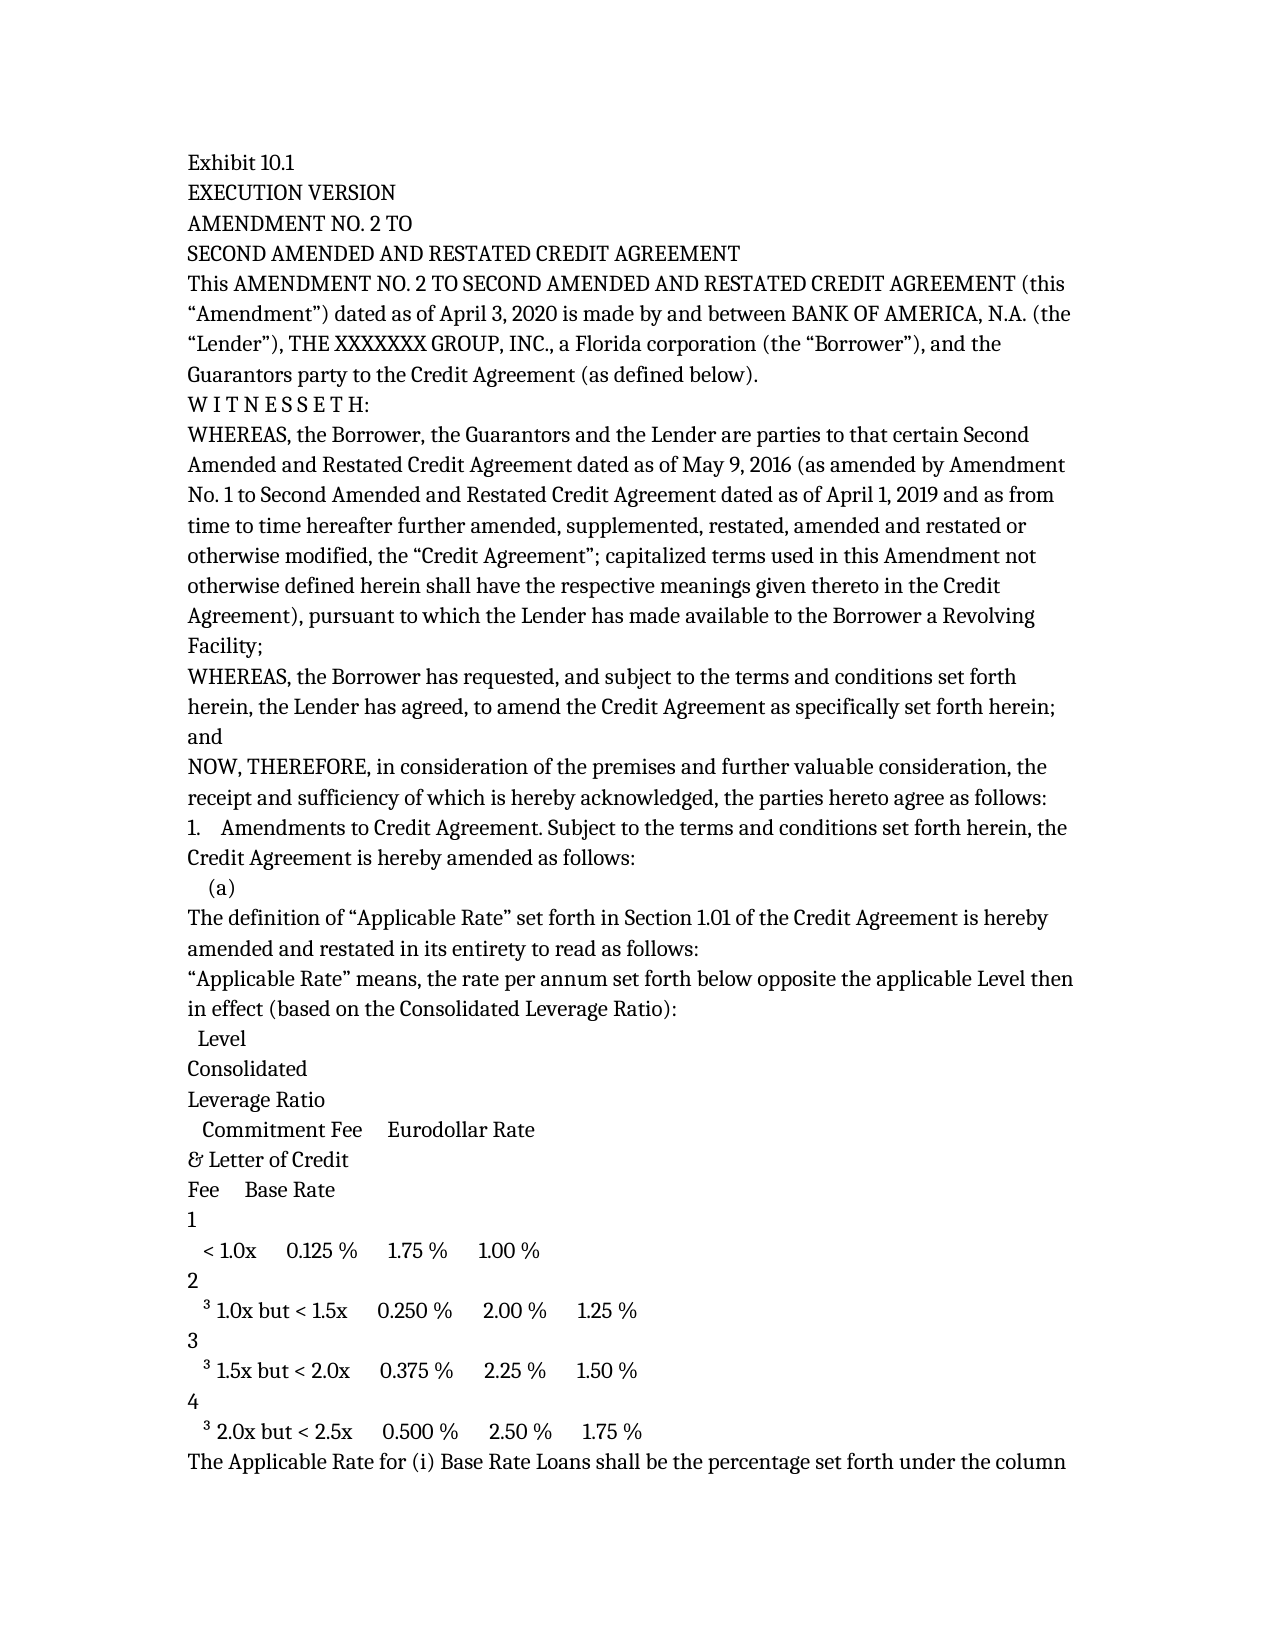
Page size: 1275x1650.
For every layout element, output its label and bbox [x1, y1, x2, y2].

text [187, 150, 1087, 1475]
